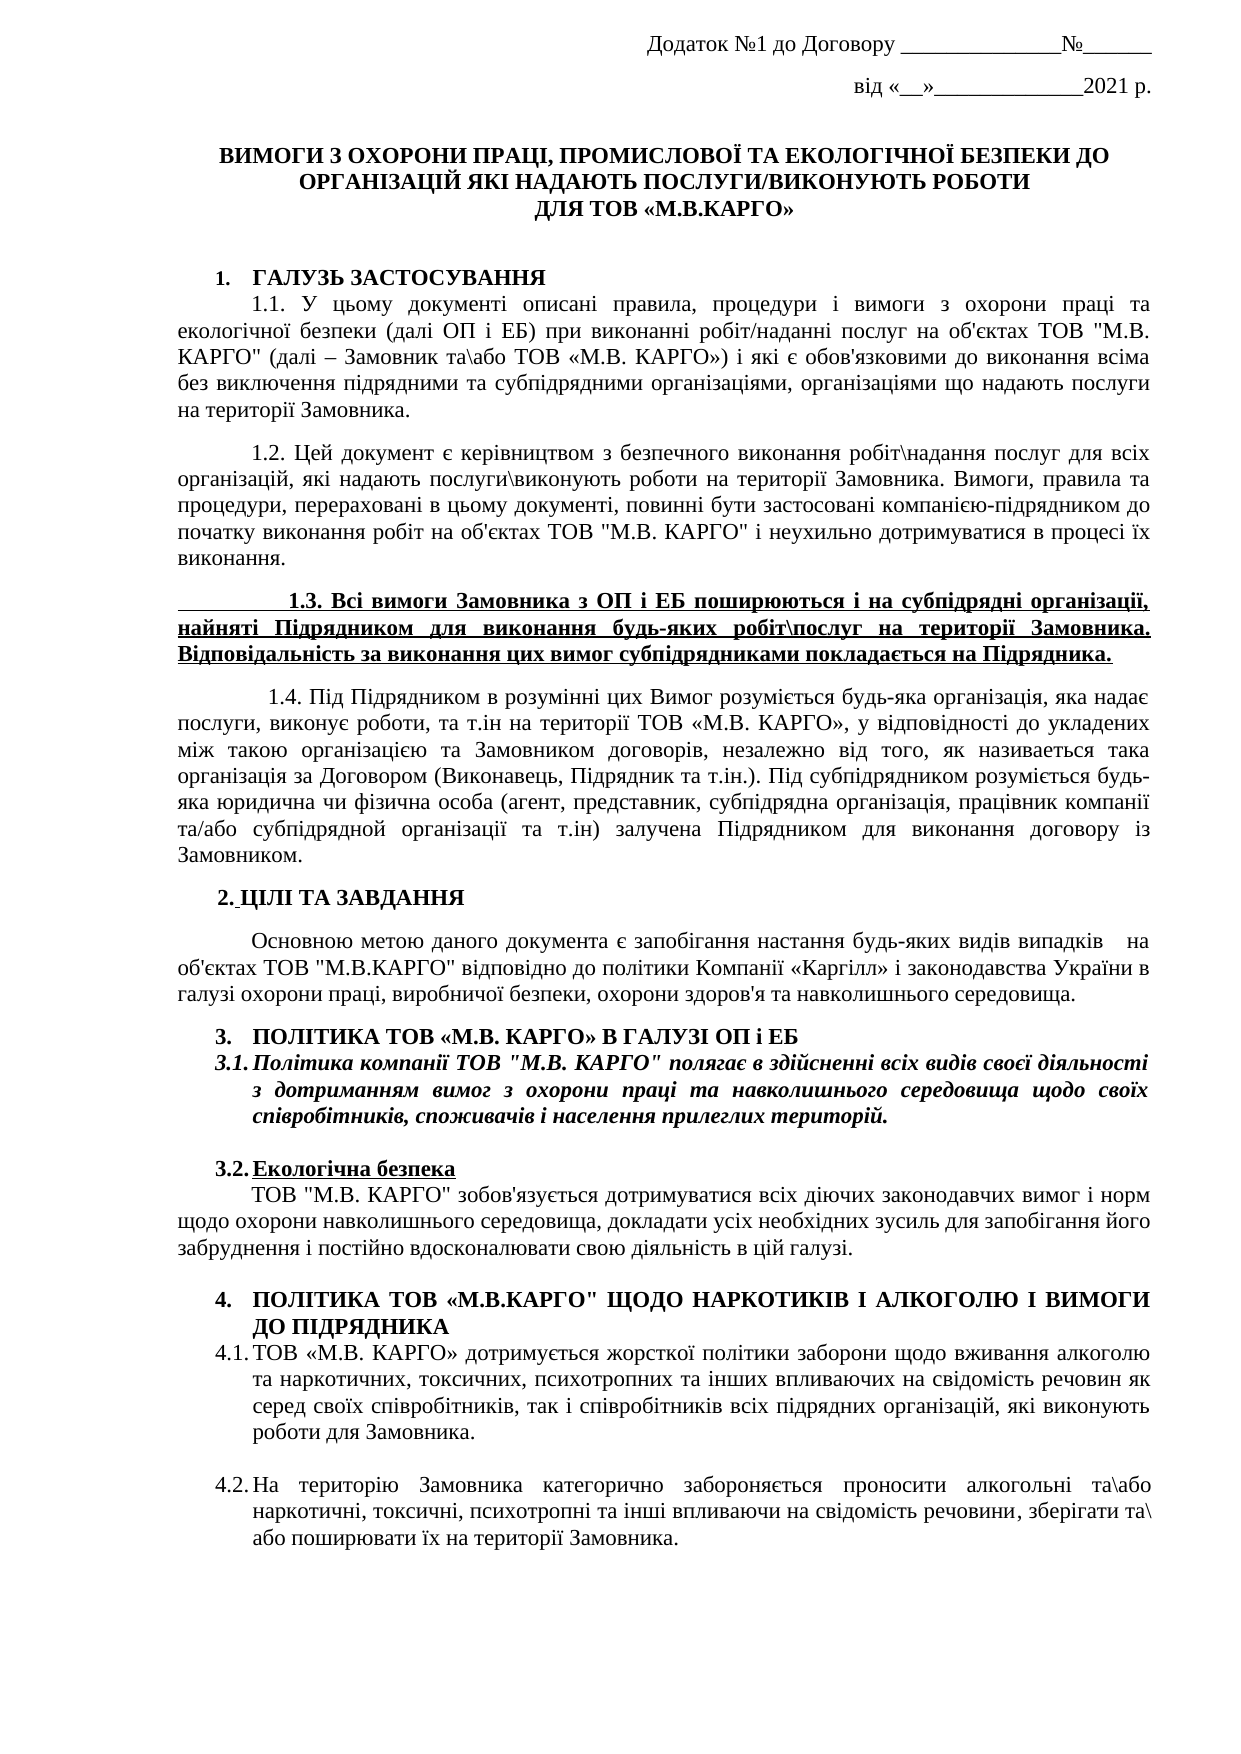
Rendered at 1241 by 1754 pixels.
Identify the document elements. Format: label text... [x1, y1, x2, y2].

text 1.1. У цьому документі описані правила, процедури і вимоги з охорони праці та екологічної безпеки (далі ОП і ЕБ) при виконанні робіт/наданні послуг на об'єктах ТОВ "М.В. КАРГО" (далі – Замовник та\або ТОВ «М.В. КАРГО») і які є обов'язковими до виконання всіма без виключення підрядними та субпідрядними організаціями, організаціями що надають послуги на території Замовника. [177, 290, 1152, 422]
text 1.2. Цей документ є керівництвом з безпечного виконання робіт\надання послуг для всіх організацій, які надають послуги\виконують роботи на території Замовника. Вимоги, правила та процедури, перераховані в цьому документі, повинні бути застосовані компанією-підрядником до початку виконання робіт на об'єктах ТОВ "М.В. КАРГО" і неухильно дотримуватися в процесі їх виконання. [177, 439, 1152, 571]
text Основною метою даного документа є запобігання настання будь-яких видів випадків на об'єктах ТОВ "М.В.КАРГО" відповідно до політики Компанії «Каргілл» і законодавства України в галузі охорони праці, виробничої безпеки, охорони здоров'я та навколишнього середовища. [177, 927, 1152, 1006]
text ВИМОГИ З ОХОРОНИ ПРАЦІ, ПРОМИСЛОВОЇ ТА ЕКОЛОГІЧНОЇ БЕЗПЕКИ ДО ОРГАНІЗАЦІЙ ЯКІ НАДАЮТЬ ПОСЛУГИ/ВИКОНУЮТЬ РОБОТИ [177, 142, 1152, 195]
list ГАЛУЗЬ ЗАСТОСУВАННЯ [215, 264, 1152, 290]
list Політика компанії ТОВ "М.В. КАРГО" полягає в здійсненні всіх видів своєї діяльності з дотриманням вимог з охорони праці та навколишнього середовища щодо своїх співробітників, споживачів і населення прилеглих територій. [215, 1049, 1152, 1128]
text Додаток №1 до Договору ______________№______ [177, 29, 1152, 56]
text 1.4. Під Підрядником в розумінні цих Вимог розуміється будь-яка організація, яка надає послуги, виконує роботи, та т.ін на території ТОВ «М.В. КАРГО», у відповідності до укладених між такою організацією та Замовником договорів, незалежно від того, як називаеться така організація за Договором (Виконавець, Підрядник та т.ін.). Під субпідрядником розуміється будь-яка юридична чи фізична особа (агент, представник, субпідрядна організація, працівник компанії та/або субпідрядной організації та т.ін) залучена Підрядником для виконання договору із Замовником. [177, 683, 1152, 867]
text 2. ЦІЛІ ТА ЗАВДАННЯ [177, 884, 1152, 911]
list ПОЛІТИКА ТОВ «М.В.КАРГО" ЩОДО НАРКОТИКІВ І АЛКОГОЛЮ І ВИМОГИ ДО ПІДРЯДНИКА [215, 1286, 1152, 1339]
list ТОВ «М.В. КАРГО» дотримується жорсткої політики заборони щодо вживання алкоголю та наркотичних, токсичних, психотропних та інших впливаючих на свідомість речовин як серед своїх співробітників, так і співробітників всіх підрядних організацій, які виконують роботи для Замовника. [215, 1339, 1152, 1444]
text від «__»_____________2021 р. [177, 73, 1152, 99]
list На територію Замовника категорично забороняється проносити алкогольні та\або наркотичні, токсичні, психотропні та інші впливаючи на свідомість речовини, зберігати та\або поширювати їх на території Замовника. [215, 1471, 1152, 1550]
list Екологічна безпека [215, 1155, 1152, 1181]
text ТОВ "М.В. КАРГО" зобов'язується дотримуватися всіх діючих законодавчих вимог і норм щодо охорони навколишнього середовища, докладати усіх необхідних зусиль для запобігання його забруднення і постійно вдосконалювати свою діяльність в цій галузі. [177, 1181, 1152, 1260]
list ПОЛІТИКА ТОВ «М.В. КАРГО» В ГАЛУЗІ ОП і ЕБ [215, 1023, 1152, 1049]
text ДЛЯ ТОВ «М.В.КАРГО» [177, 195, 1152, 221]
text 1.3. Всі вимоги Замовника з ОП і ЕБ поширюються і на субпідрядні організації, найняті Підрядником для виконання будь-яких робіт\послуг на території Замовника. Відповідальність за виконання цих вимог субпідрядниками покладається на Підрядника. [177, 587, 1152, 666]
